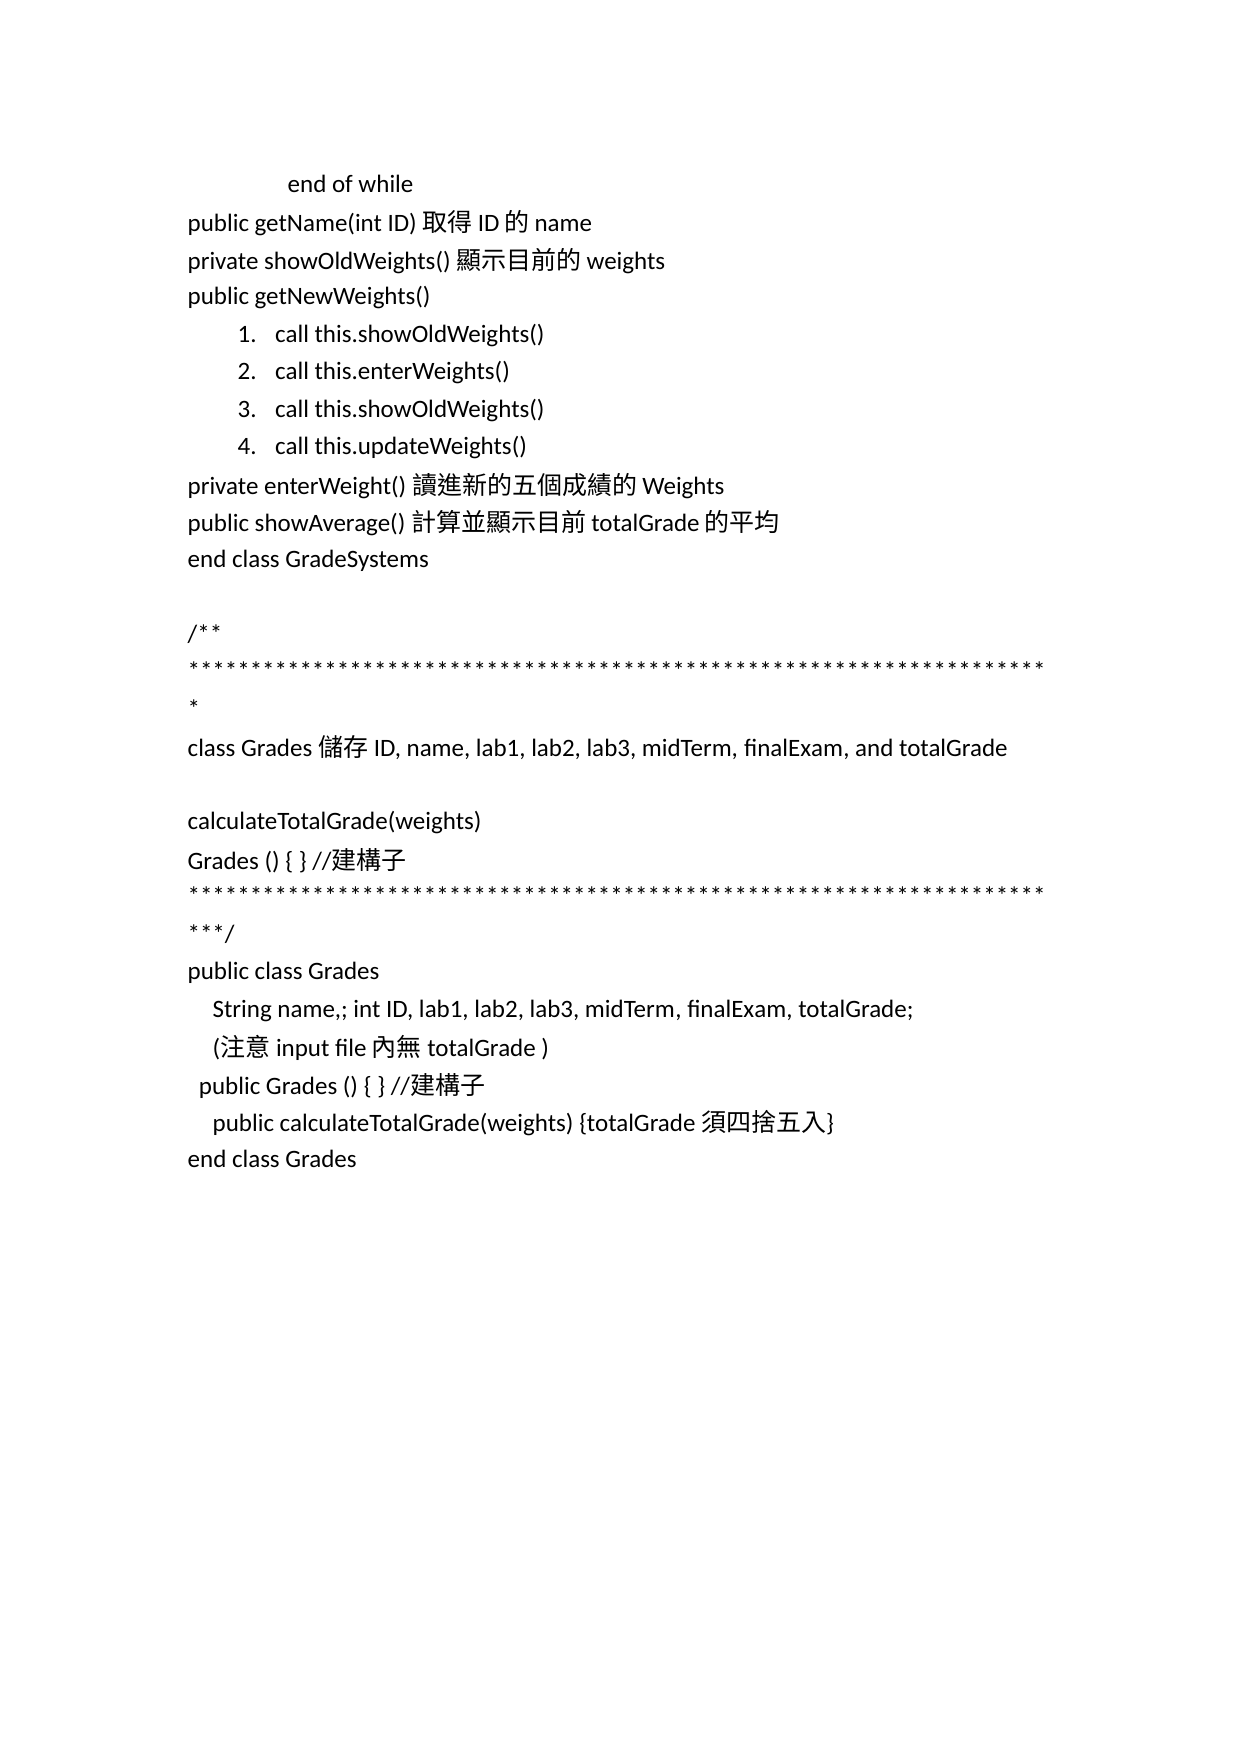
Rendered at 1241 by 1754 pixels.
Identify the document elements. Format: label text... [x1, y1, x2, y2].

text public showAverage() 計算並顯示目前totalGrade的平均 [187, 502, 1053, 539]
list call this.showOldWeights() [237, 389, 1053, 427]
list call this.enterWeights() [237, 352, 1053, 389]
text end class GradeSystems [187, 539, 1053, 577]
list call this.updateWeights() [237, 427, 1053, 464]
text Grades () { } //建構子 [187, 839, 1053, 877]
text public calculateTotalGrade(weights) {totalGrade須四捨五入} [187, 1102, 1053, 1139]
text (注意 input file內無 totalGrade ) [187, 1027, 1053, 1064]
text public Grades () { } //建構子 [187, 1064, 1053, 1102]
text ************************************************************************/ [187, 877, 1053, 952]
text end of while [287, 164, 1053, 202]
text public class Grades [187, 952, 1053, 989]
text public getName(int ID) 取得ID的name [187, 202, 1053, 239]
list call this.showOldWeights() [237, 314, 1053, 352]
text private showOldWeights() 顯示目前的weights [187, 239, 1053, 277]
text public getNewWeights() [187, 277, 1053, 314]
text String name,; int ID, lab1, lab2, lab3, midTerm, finalExam, totalGrade; [187, 989, 1053, 1027]
text class Grades 儲存 ID, name, lab1, lab2, lab3, midTerm, finalExam, and totalGrade [187, 727, 1053, 764]
text calculateTotalGrade(weights) [187, 802, 1053, 839]
text end class Grades [187, 1139, 1053, 1177]
text /** ********************************************************************** [187, 614, 1053, 727]
text private enterWeight() 讀進新的五個成績的Weights [187, 464, 1053, 502]
